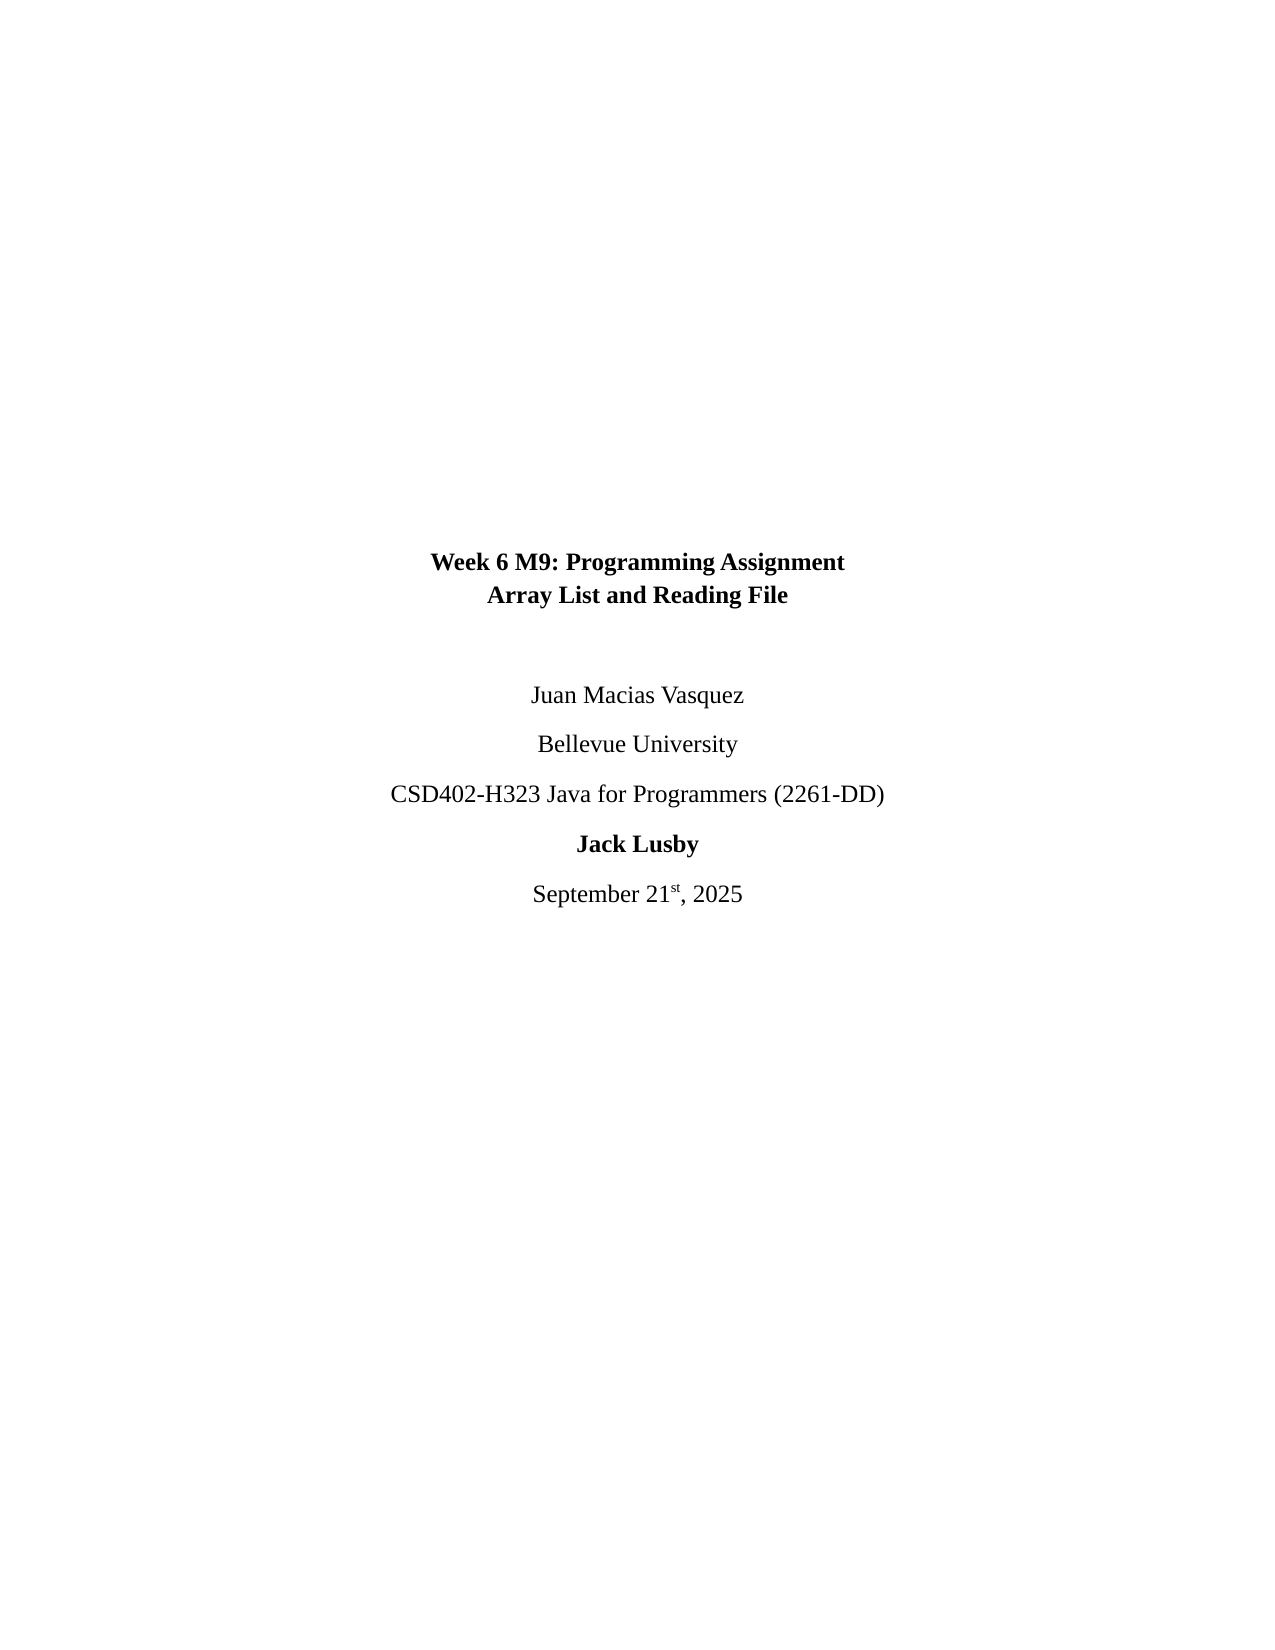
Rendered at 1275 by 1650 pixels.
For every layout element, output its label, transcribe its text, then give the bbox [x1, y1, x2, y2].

text Bellevue University [150, 729, 1125, 758]
text Week 6 M9: Programming Assignment Array List and Reading File [150, 547, 1125, 609]
text September 21st, 2025 [150, 879, 1125, 907]
text Jack Lusby [150, 829, 1125, 858]
text Juan Macias Vasquez [150, 680, 1125, 709]
text CSD402-H323 Java for Programmers (2261-DD) [150, 779, 1125, 808]
